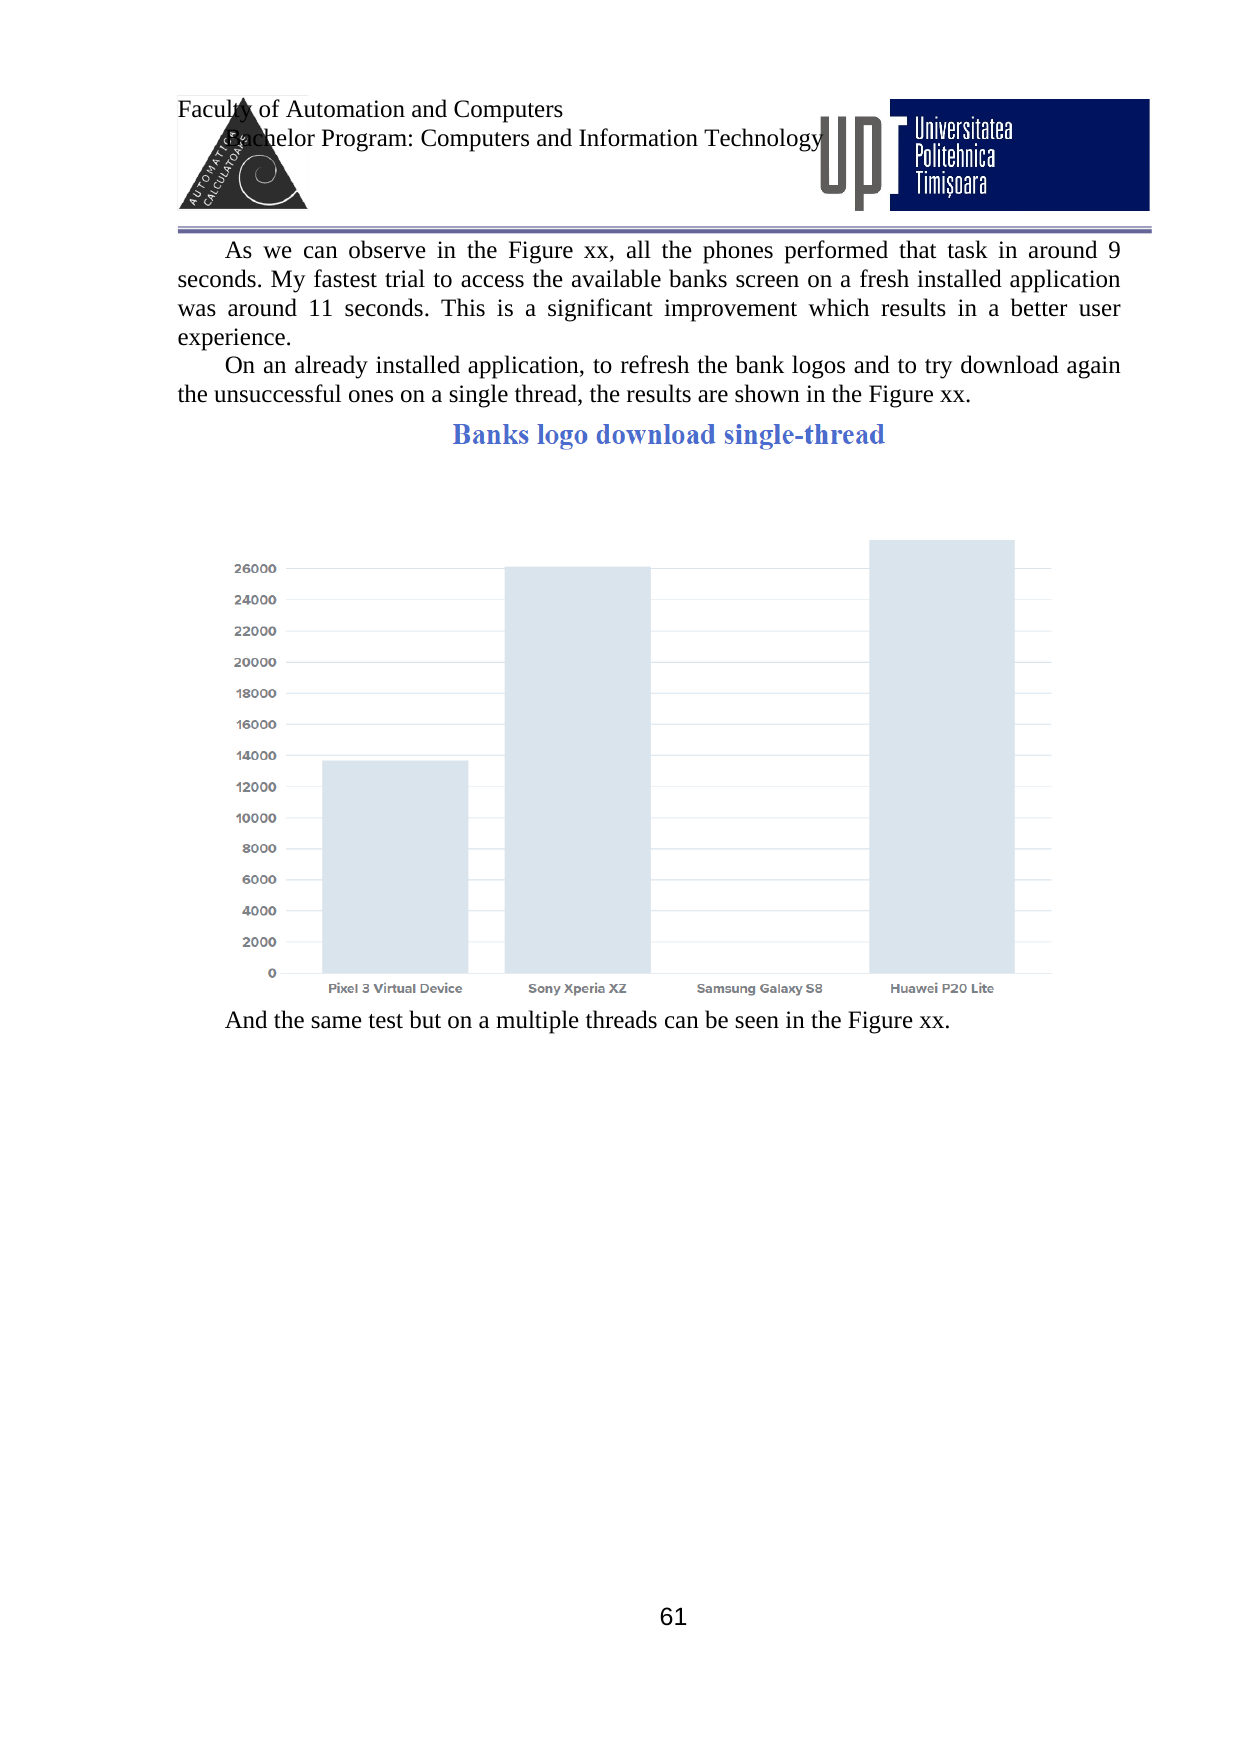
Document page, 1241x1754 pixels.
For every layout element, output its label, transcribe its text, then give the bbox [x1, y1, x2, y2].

picture [820, 99, 1150, 211]
text As we can observe in the Figure xx, all the phones performed that task in around 9 seconds. My fastest trial to access the available banks screen on a fresh installed application was around 11 seconds. This is a significant improvement which results in a better user experience. [177, 207, 1122, 351]
picture [230, 408, 1067, 1006]
picture [177, 95, 309, 207]
picture [1122, 225, 1153, 234]
text And the same test but on a multiple threads can be seen in the Figure xx. [177, 1006, 1122, 1034]
text On an already installed application, to refresh the bank logos and to try download again the unsuccessful ones on a single thread, the results are shown in the Figure xx. [177, 351, 1122, 408]
